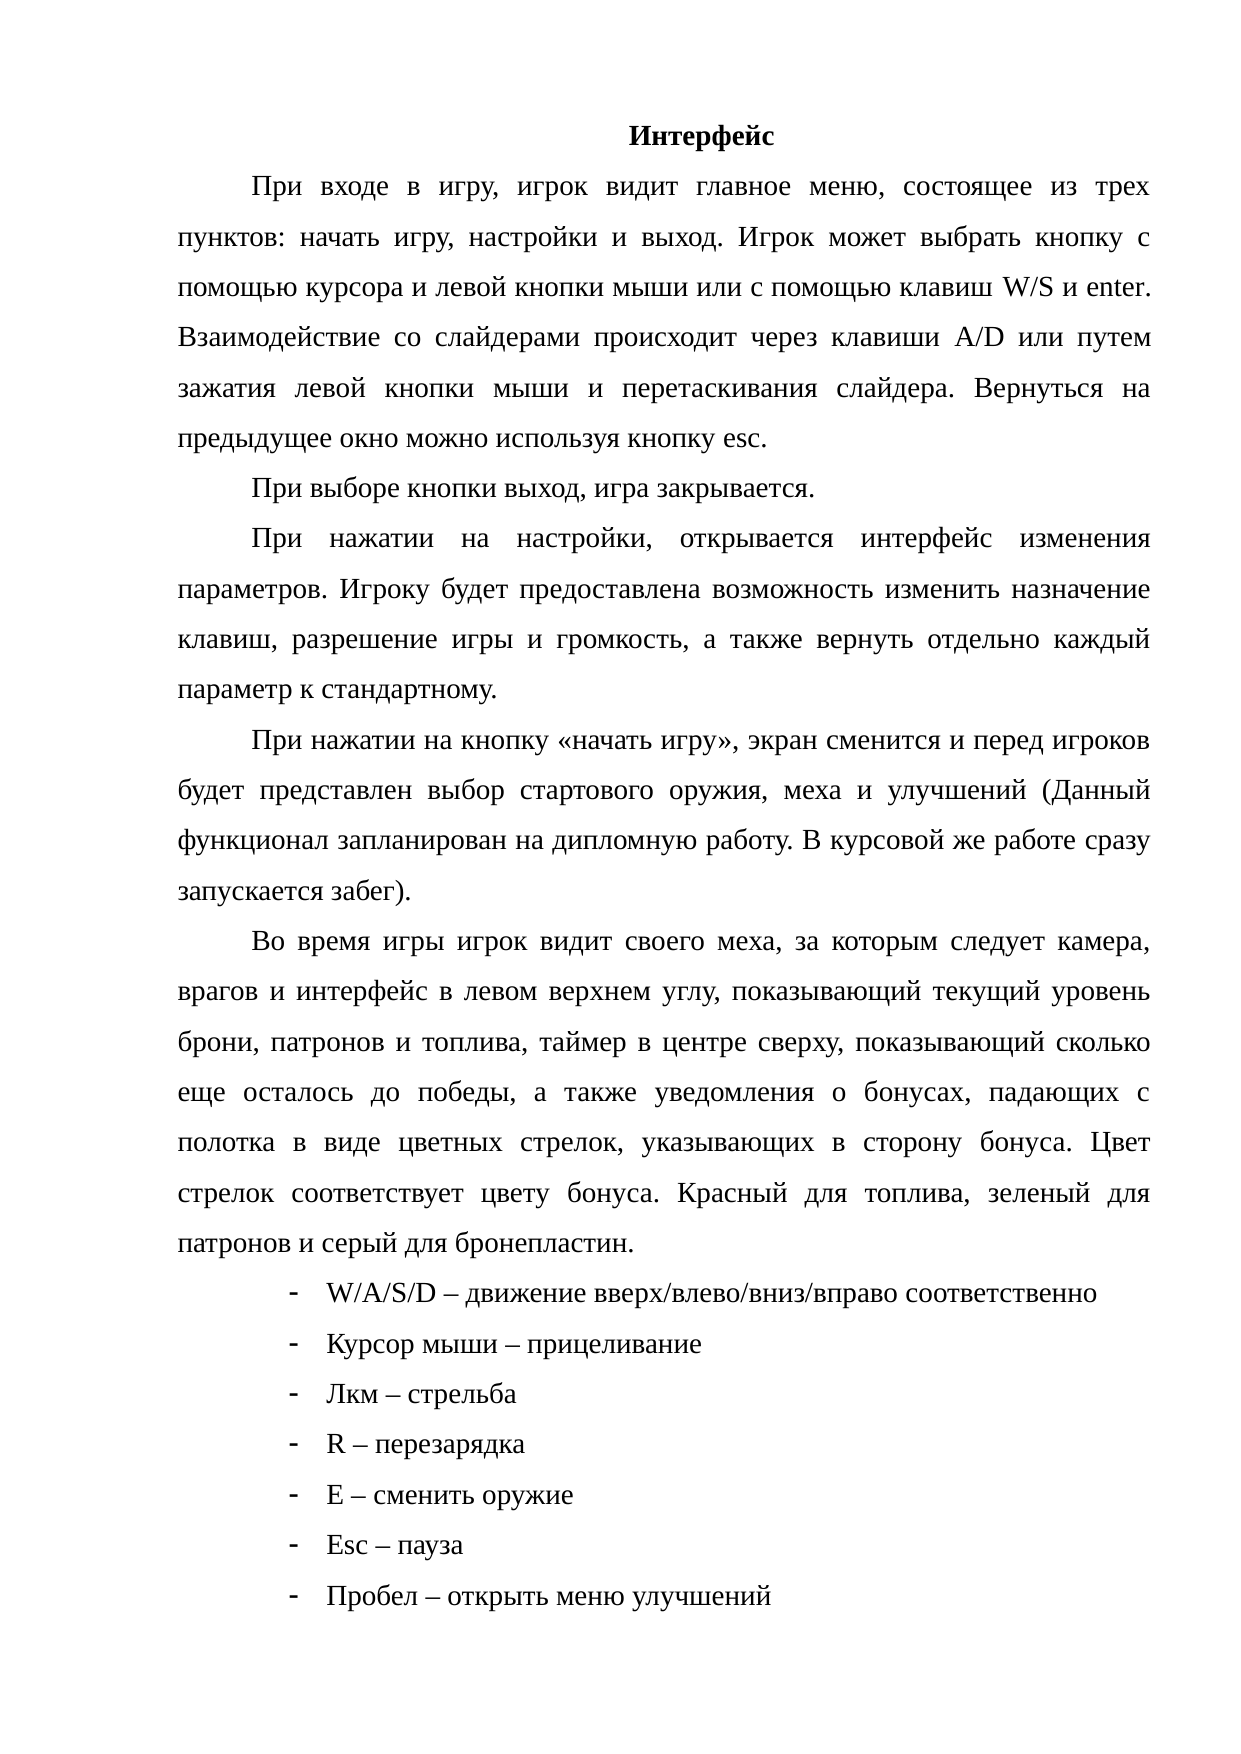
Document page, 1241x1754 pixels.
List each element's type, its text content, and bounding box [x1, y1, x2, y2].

list E – сменить оружие [288, 1477, 1152, 1511]
text При нажатии на настройки, открывается интерфейс изменения параметров. Игроку будет предоставлена возможность изменить назначение клавиш, разрешение игры и громкость, а также вернуть отдельно каждый параметр к стандартному. [177, 521, 1152, 705]
text При нажатии на кнопку «начать игру», экран сменится и перед игроков будет представлен выбор стартового оружия, меха и улучшений (Данный функционал запланирован на дипломную работу. В курсовой же работе сразу запускается забег). [177, 722, 1152, 906]
list Лкм – стрельба [288, 1376, 1152, 1410]
text При выборе кнопки выход, игра закрывается. [177, 470, 1152, 504]
list Esc – пауза [288, 1527, 1152, 1561]
list R – перезарядка [288, 1427, 1152, 1460]
list Пробел – открыть меню улучшений [288, 1578, 1152, 1611]
list Курсор мыши – прицеливание [288, 1326, 1152, 1359]
text Во время игры игрок видит своего меха, за которым следует камера, врагов и интерфейс в левом верхнем углу, показывающий текущий уровень брони, патронов и топлива, таймер в центре сверху, показывающий сколько еще осталось до победы, а также уведомления о бонусах, падающих с полотка в виде цветных стрелок, указывающих в сторону бонуса. Цвет стрелок соответствует цвету бонуса. Красный для топлива, зеленый для патронов и серый для бронепластин. [177, 923, 1152, 1258]
text Интерфейс [177, 118, 1152, 152]
list W/A/S/D – движение вверх/влево/вниз/вправо соответственно [288, 1275, 1152, 1309]
text При входе в игру, игрок видит главное меню, состоящее из трех пунктов: начать игру, настройки и выход. Игрок может выбрать кнопку с помощью курсора и левой кнопки мыши или с помощью клавиш W/S и enter. Взаимодействие со слайдерами происходит через клавиши A/D или путем зажатия левой кнопки мыши и перетаскивания слайдера. Вернуться на предыдущее окно можно используя кнопку esc. [177, 168, 1152, 453]
